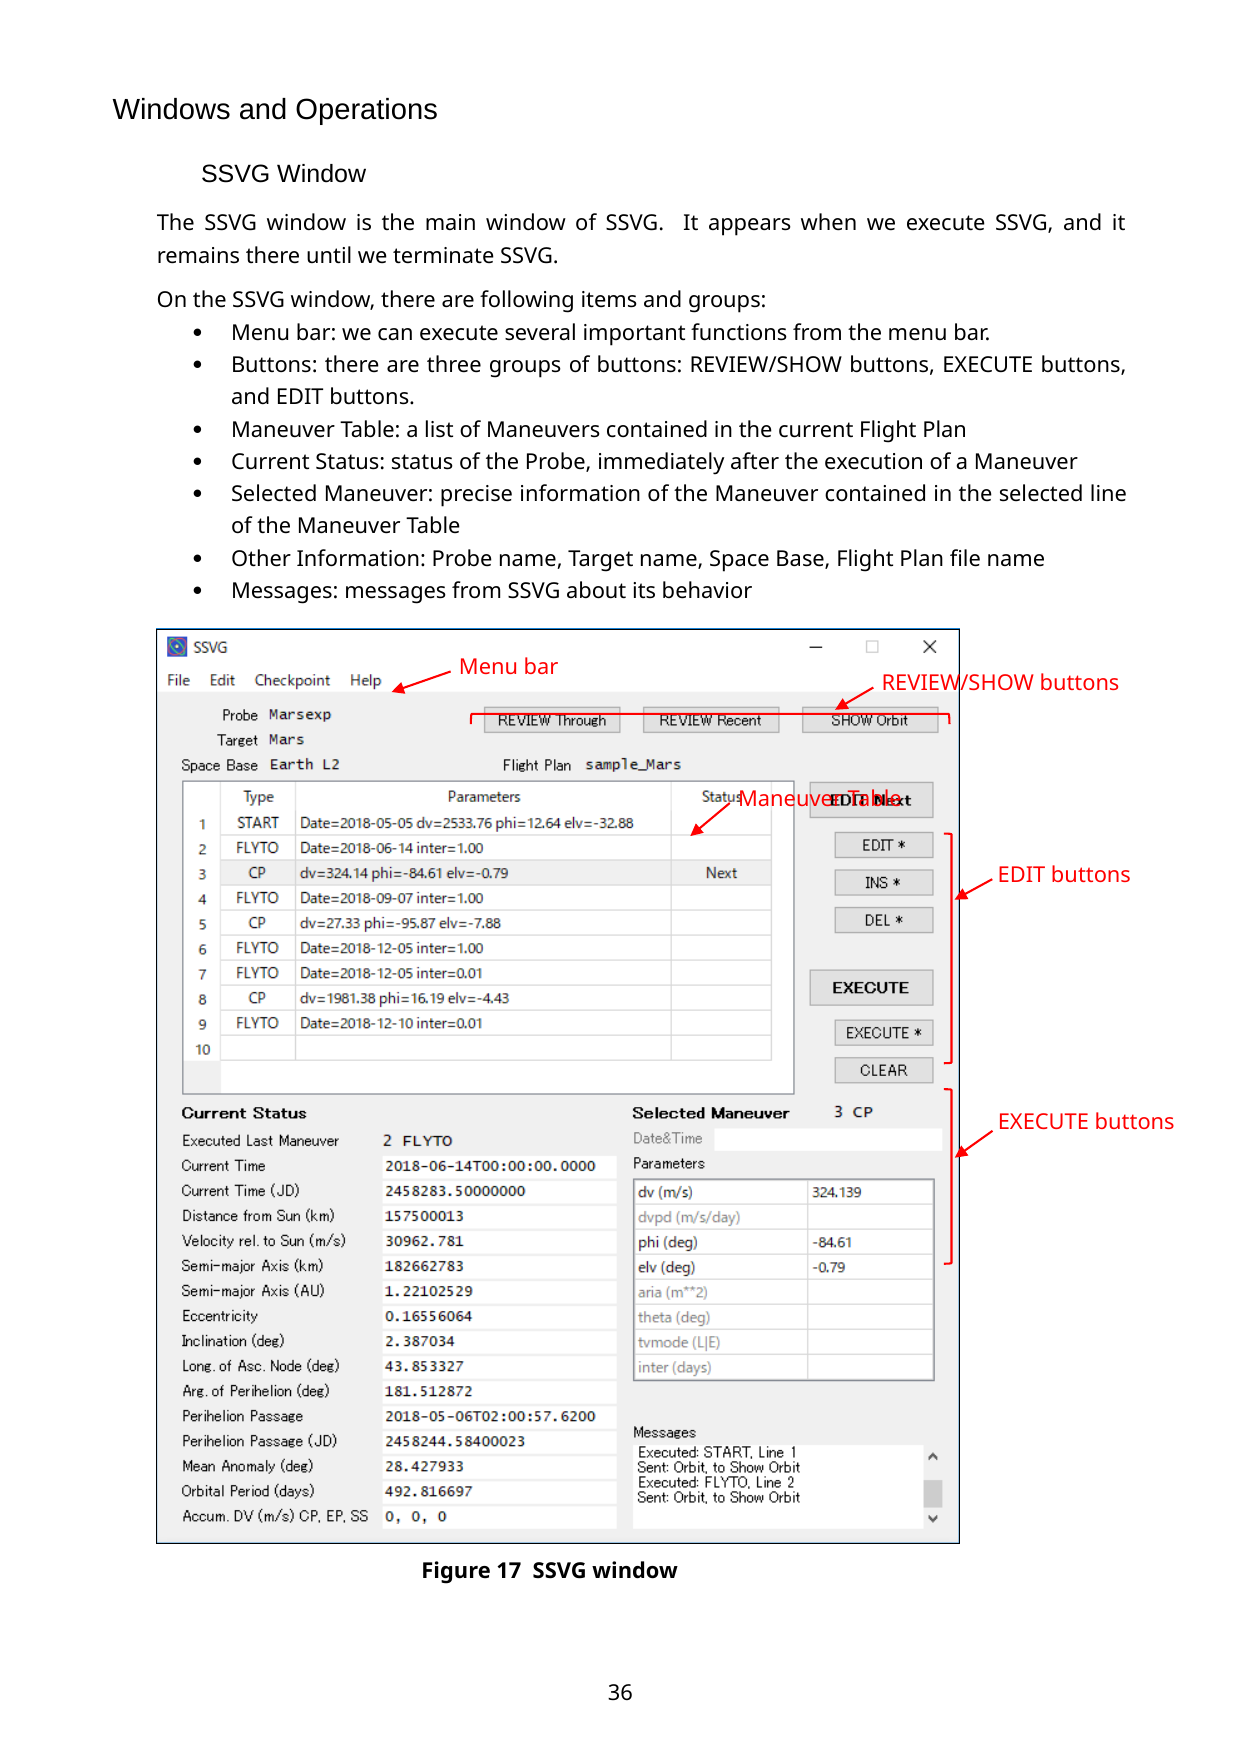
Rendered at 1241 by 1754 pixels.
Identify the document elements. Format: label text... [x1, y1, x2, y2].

list Maneuver Table: a list of Maneuvers contained in the current Flight Plan [194, 412, 1128, 444]
subtitle SSVG Window [201, 158, 1128, 190]
list Selected Maneuver: precise information of the Maneuver contained in the selected line of the Maneuver Table [194, 477, 1128, 541]
text On the SSVG window, there are following items and groups: [156, 283, 1128, 315]
list Buttons: there are three groups of buttons: REVIEW/SHOW buttons, EXECUTE buttons, and EDIT buttons. [194, 348, 1128, 412]
list Other Information: Probe name, Target name, Space Base, Flight Plan file name [194, 541, 1128, 574]
subtitle Windows and Operations [112, 77, 1128, 141]
picture [157, 630, 959, 1543]
list Messages: messages from SSVG about its behavior [194, 574, 1128, 606]
list Current Status: status of the Probe, immediately after the execution of a Maneuver [194, 444, 1128, 477]
text The SSVG window is the main window of SSVG. It appears when we execute SSVG, and it remains there until we terminate SSVG. [157, 206, 1128, 271]
list Menu bar: we can execute several important functions from the menu bar. [194, 315, 1128, 348]
